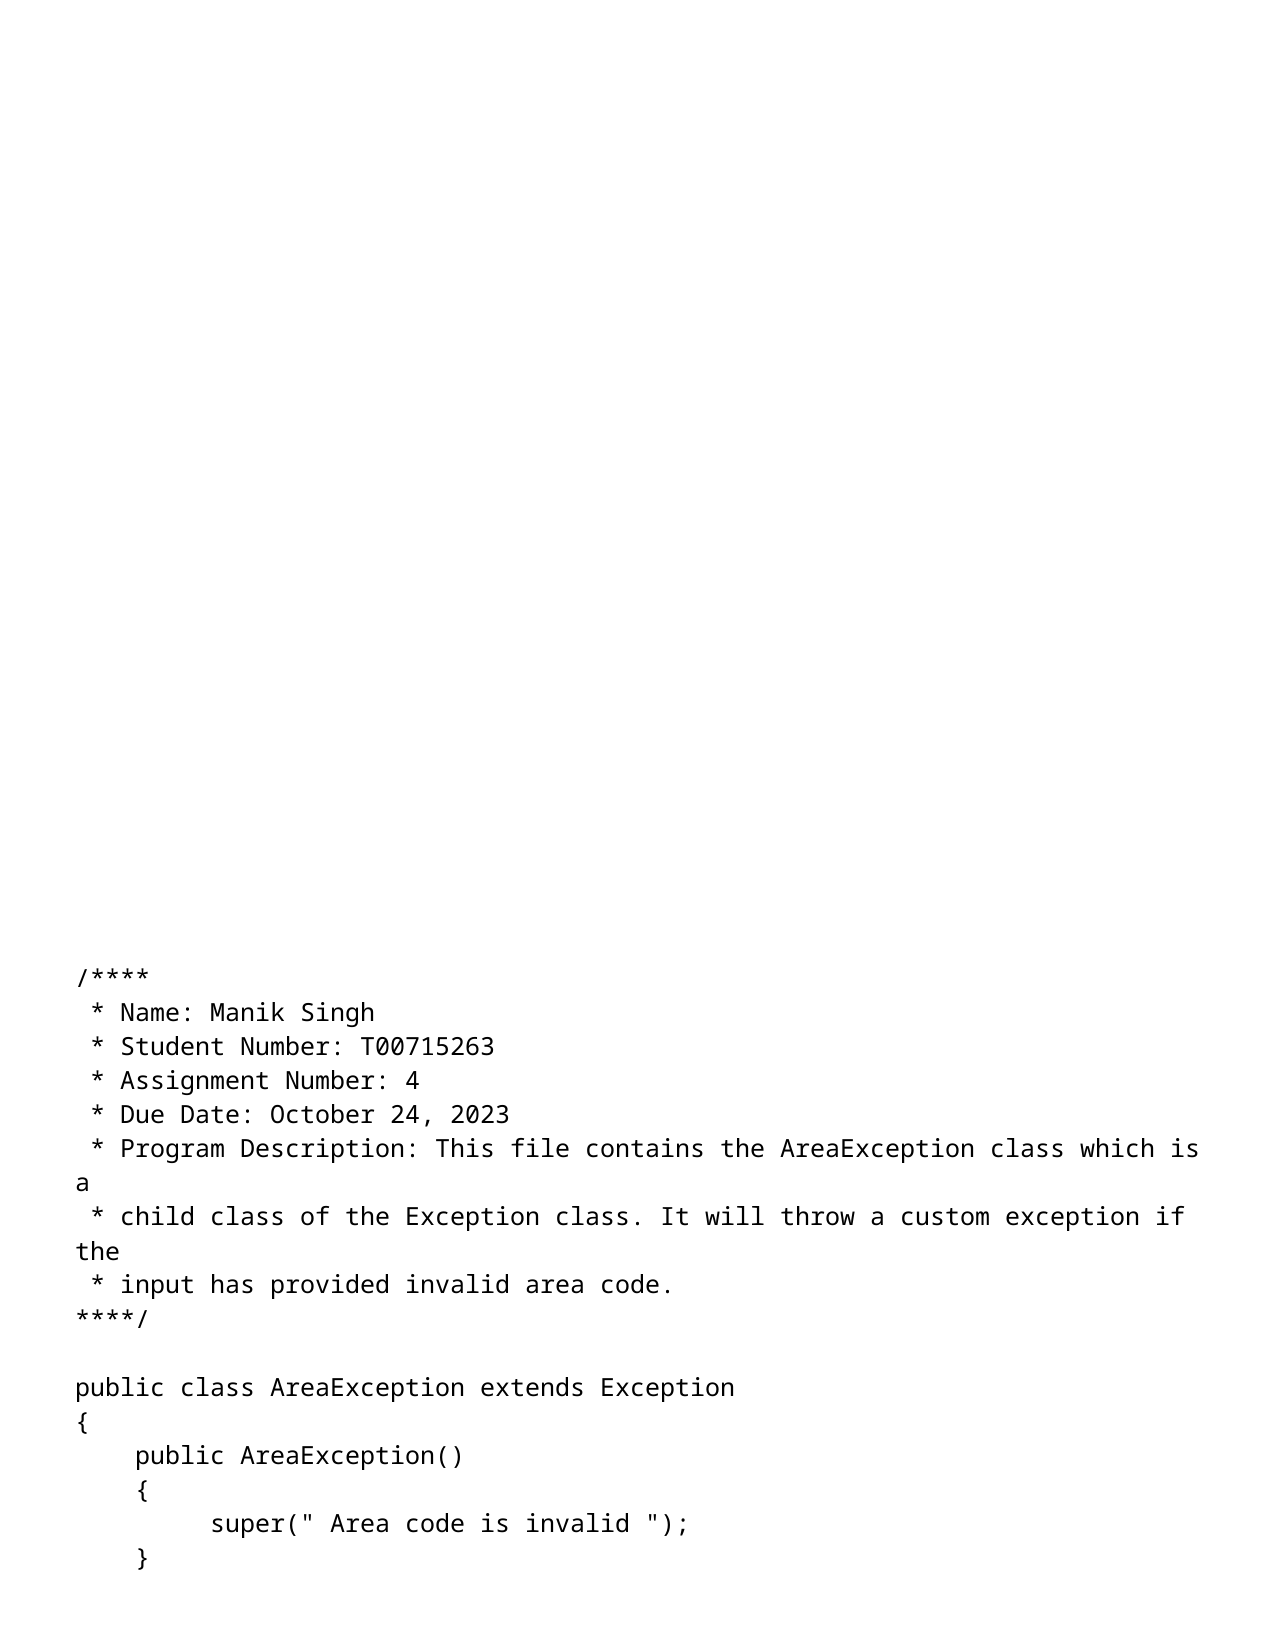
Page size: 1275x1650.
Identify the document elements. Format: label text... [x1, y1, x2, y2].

text /**** [75, 961, 1200, 995]
text super(" Area code is invalid "); [75, 1506, 1200, 1540]
text { [75, 1403, 1200, 1437]
text { [75, 1472, 1200, 1506]
text } [75, 1540, 1200, 1574]
text * Name: Manik Singh [75, 995, 1200, 1029]
text * Due Date: October 24, 2023 [75, 1097, 1200, 1131]
text * input has provided invalid area code. [75, 1267, 1200, 1301]
text * Student Number: T00715263 [75, 1029, 1200, 1063]
text public class AreaException extends Exception [75, 1369, 1200, 1403]
text * child class of the Exception class. It will throw a custom exception if the [75, 1199, 1200, 1267]
text * Assignment Number: 4 [75, 1063, 1200, 1097]
text ****/ [75, 1301, 1200, 1335]
text * Program Description: This file contains the AreaException class which is a [75, 1131, 1200, 1199]
text public AreaException() [75, 1437, 1200, 1472]
